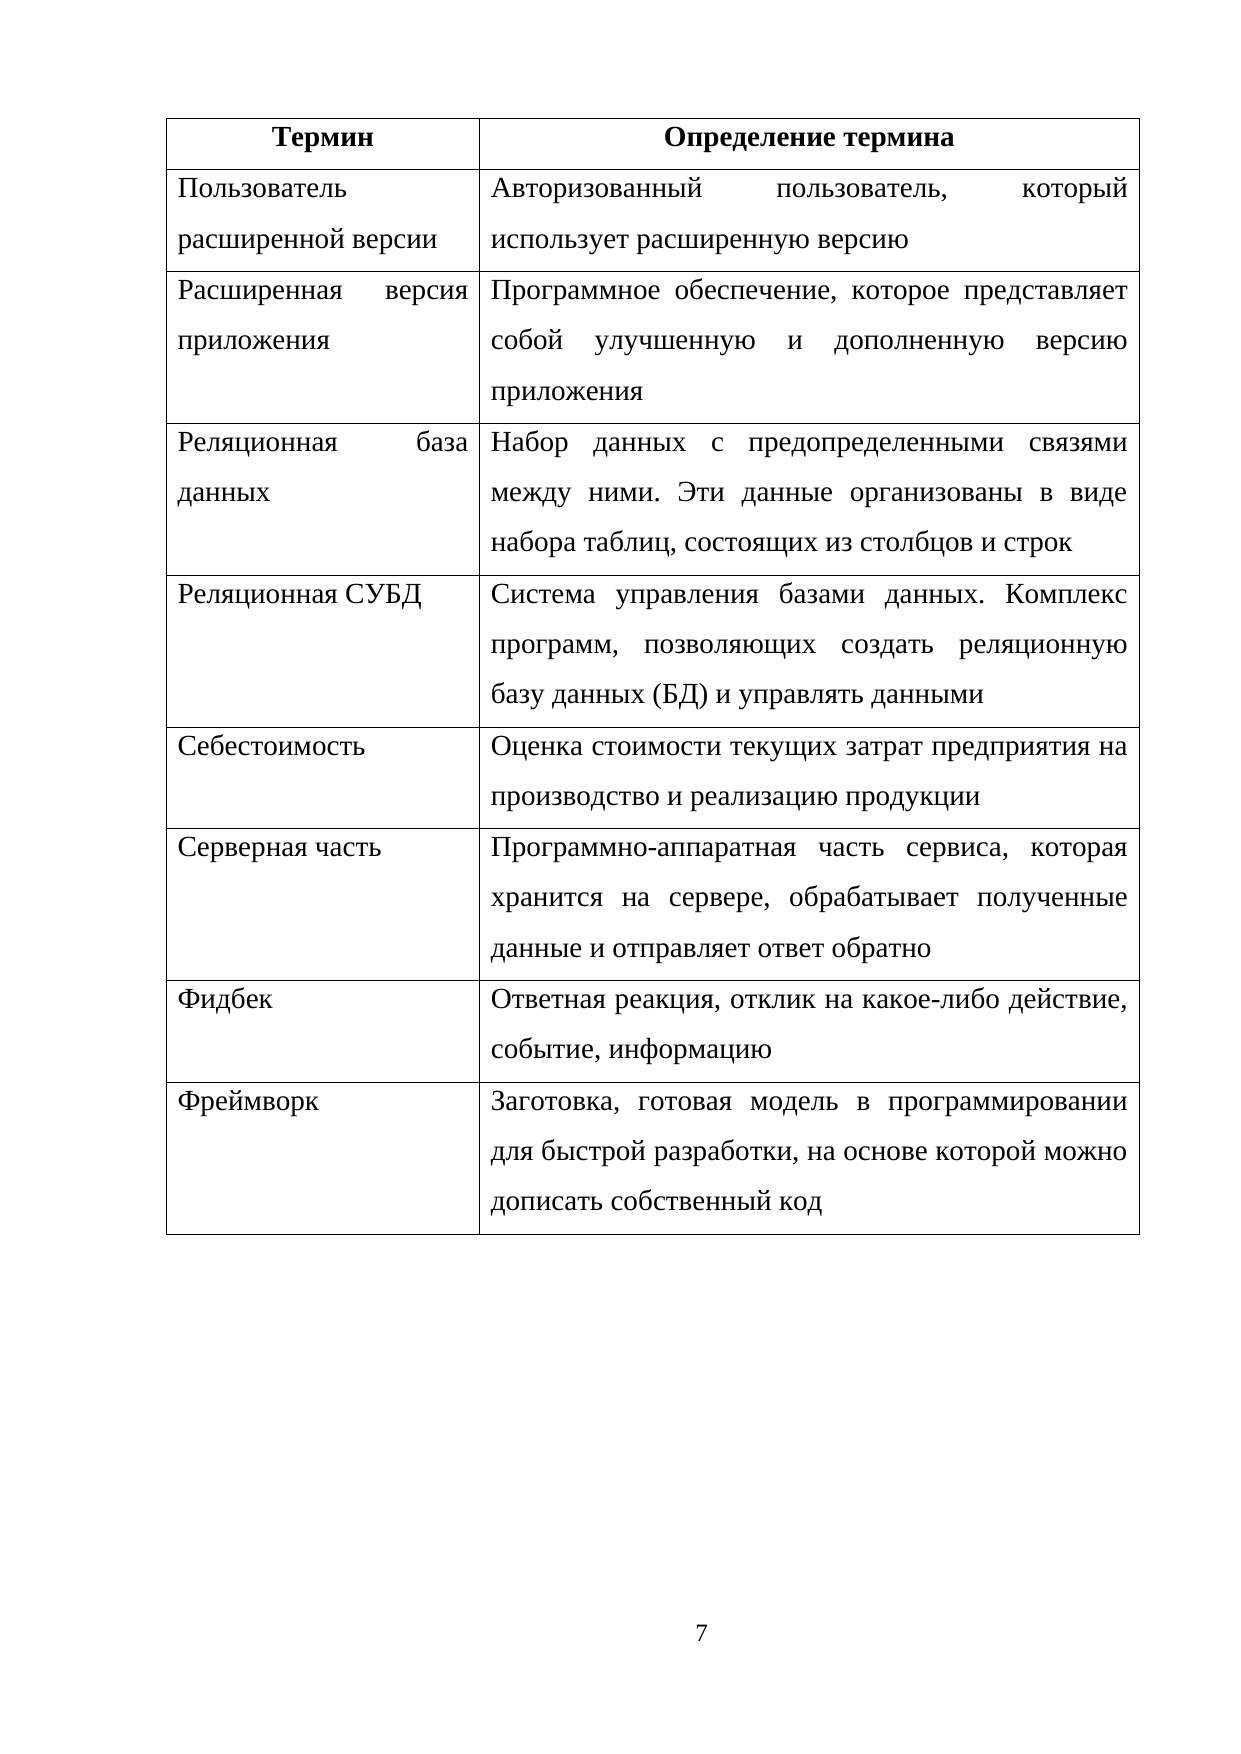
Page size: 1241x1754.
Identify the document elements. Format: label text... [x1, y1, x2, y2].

table_cell Система управления базами данных. Комплекс программ, позволяющих создать реляционную базу данных (БД) и управлять данными [480, 576, 1139, 727]
table_cell Расширенная версия приложения [167, 272, 479, 423]
table_cell Реляционная СУБД [167, 576, 479, 727]
table_cell Фидбек [167, 981, 479, 1082]
table_cell Оценка стоимости текущих затрат предприятия на производство и реализацию продукции [480, 728, 1139, 828]
table_header Термин [167, 119, 479, 169]
table_cell Себестоимость [167, 728, 479, 828]
table_cell Программное обеспечение, которое представляет собой улучшенную и дополненную версию приложения [480, 272, 1139, 423]
table_cell Реляционная база данных [167, 424, 479, 575]
table_cell Серверная часть [167, 829, 479, 980]
table_cell Заготовка, готовая модель в программировании для быстрой разработки, на основе которой можно дописать собственный код [480, 1083, 1139, 1233]
table_cell Ответная реакция, отклик на какое-либо действие, событие, информацию [480, 981, 1139, 1082]
table_cell Фреймворк [167, 1083, 479, 1233]
table_header Определение термина [480, 119, 1139, 169]
table_cell Пользователь расширенной версии [167, 170, 479, 271]
table_cell Набор данных с предопределенными связями между ними. Эти данные организованы в виде набора таблиц, состоящих из столбцов и строк [480, 424, 1139, 575]
table_cell Программно-аппаратная часть сервиса, которая хранится на сервере, обрабатывает полученные данные и отправляет ответ обратно [480, 829, 1139, 980]
table_cell Авторизованный пользователь, который использует расширенную версию [480, 170, 1139, 271]
